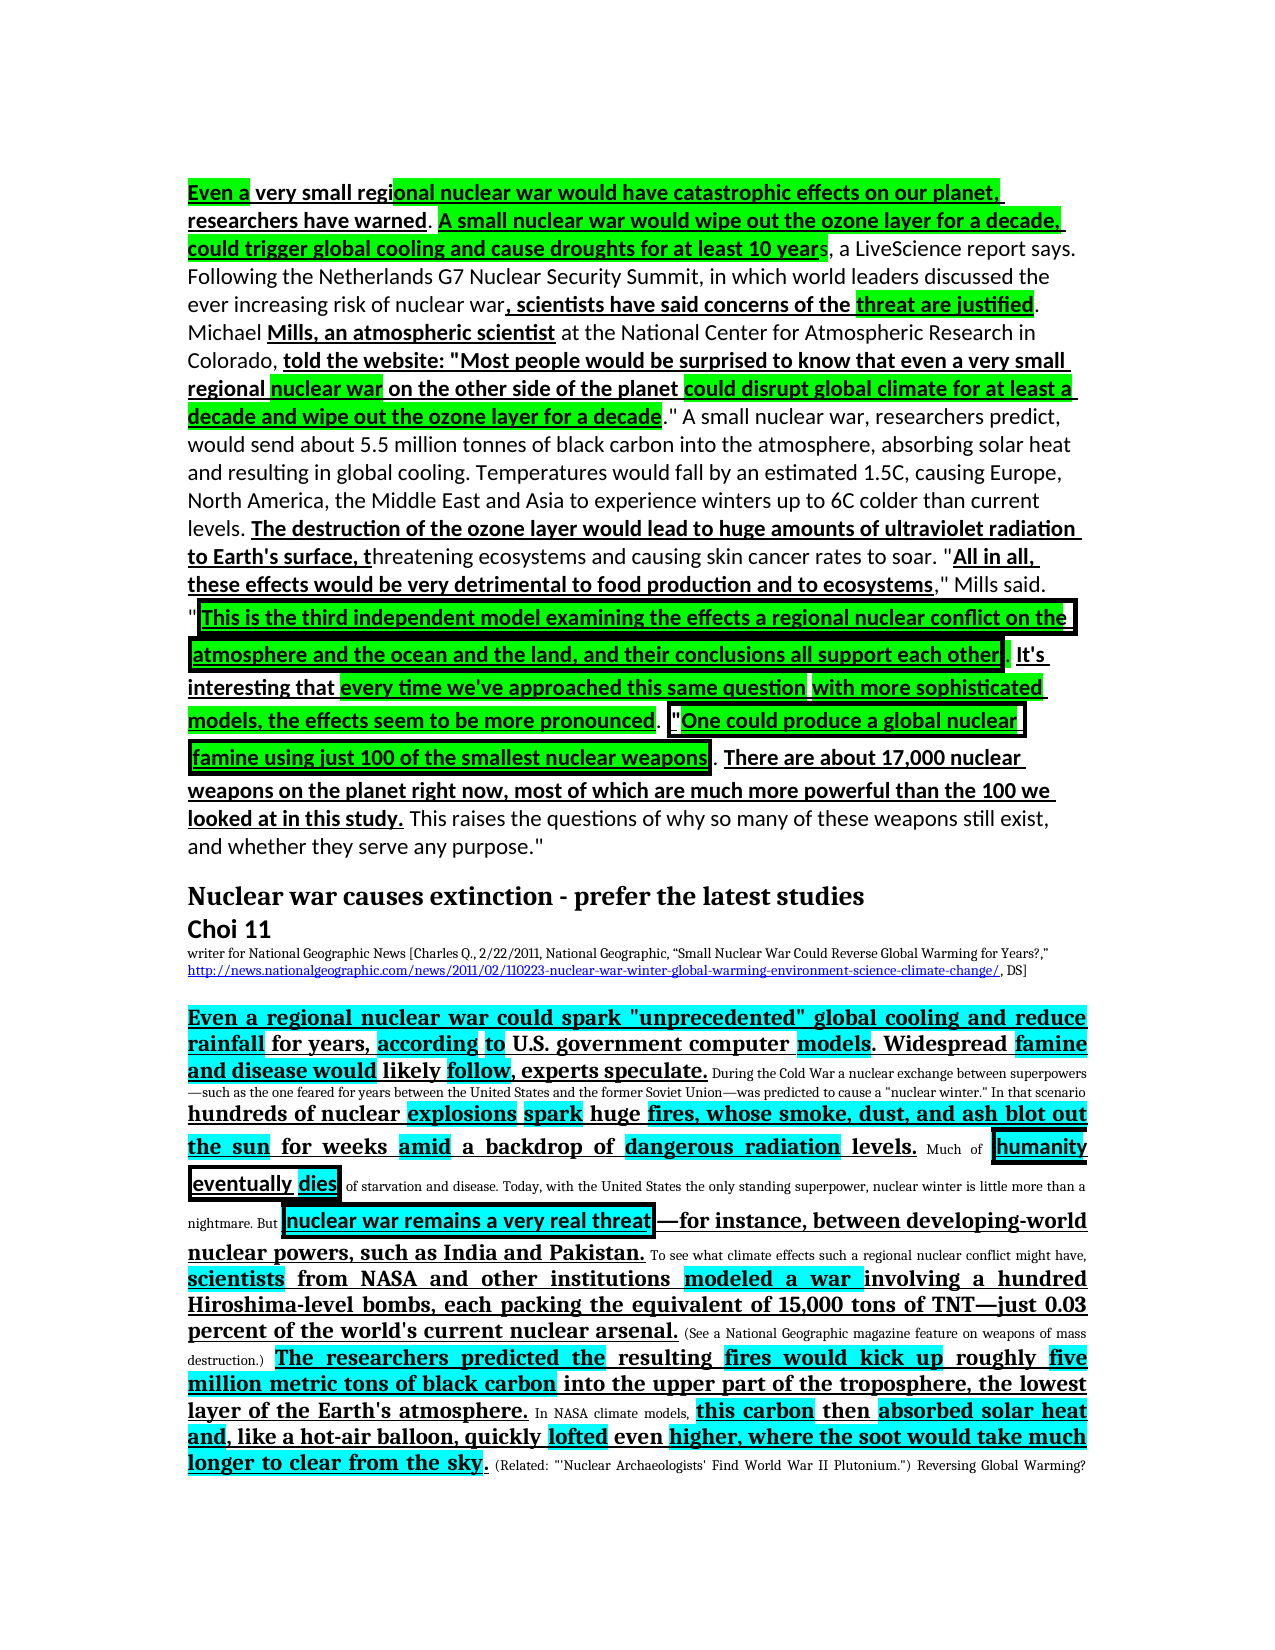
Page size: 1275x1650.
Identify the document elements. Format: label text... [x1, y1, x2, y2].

text writer for National Geographic News [Charles Q., 2/22/2011, National Geographic, “Small Nuclear War Could Reverse Global Warming for Years?,” http://news.nationalgeographic.com/news/2011/02/110223-nuclear-war-winter-global-warming-environment-science-climate-change/, DS] [187, 945, 1087, 978]
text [187, 1124, 1087, 1231]
text Even a very small regional nuclear war would have catastrophic effects on our planet, researchers have warned. A small nuclear war would wipe out the ozone layer for a decade, could trigger global cooling and cause droughts for at least 10 years, a LiveScience report says. Following the Netherlands G7 Nuclear Security Summit, in which world leaders discussed the ever increasing risk of nuclear war, scientists have said concerns of the threat are justified. Michael Mills, an atmospheric scientist at the National Center for Atmospheric Research in Colorado, told the website: "Most people would be surprised to know that even a very small regional nuclear war on the other side of the planet could disrupt global climate for at least a decade and wipe out the ozone layer for a decade." A small nuclear war, researchers predict, would send about 5.5 million tonnes of black carbon into the atmosphere, absorbing solar heat and resulting in global cooling. Temperatures would fall by an estimated 1.5C, causing Europe, North America, the Middle East and Asia to experience winters up to 6C colder than current levels. The destruction of the ozone layer would lead to huge amounts of ultraviolet radiation to Earth's surface, threatening ecosystems and causing skin cancer rates to soar. "All in all, these effects would be very detrimental to food production and to ecosystems," Mills said. "This is the third independent model examining the effects a regional nuclear conflict on the atmosphere and the ocean and the land, and their conclusions all support each other. It's interesting that every time we've approached this same question with more sophisticated models, the effects seem to be more pronounced. "One could produce a global nuclear famine using just 100 of the smallest nuclear weapons. There are about 17,000 nuclear weapons on the planet right now, most of which are much more powerful than the 100 we looked at in this study. This raises the questions of why so many of these weapons still exist, and whether they serve any purpose." [187, 178, 1087, 860]
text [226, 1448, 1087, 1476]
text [187, 1194, 1087, 1288]
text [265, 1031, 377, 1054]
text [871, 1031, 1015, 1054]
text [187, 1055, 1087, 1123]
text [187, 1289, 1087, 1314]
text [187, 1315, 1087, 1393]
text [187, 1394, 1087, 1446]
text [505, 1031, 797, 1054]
text Choi 11 [187, 912, 1087, 945]
subtitle Nuclear war causes extinction - prefer the latest studies [187, 881, 1087, 912]
